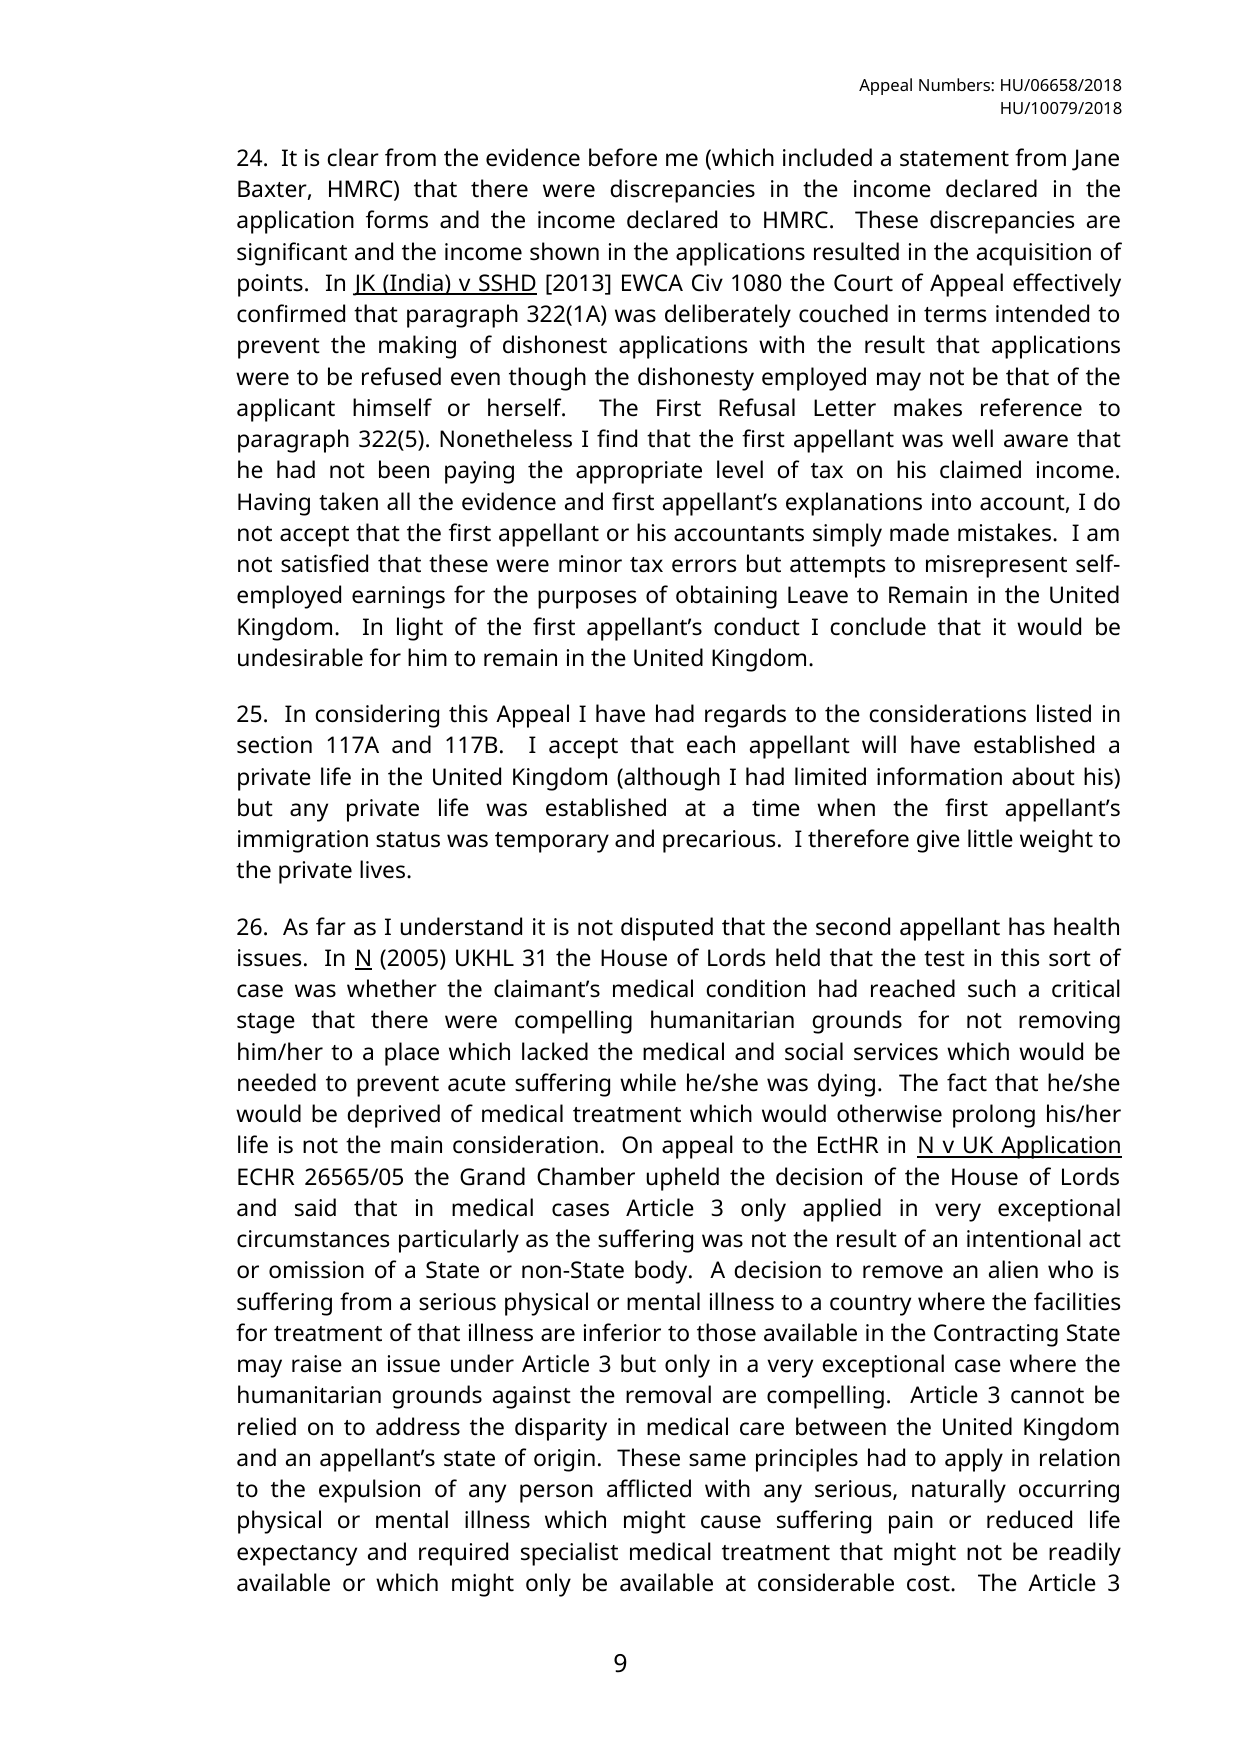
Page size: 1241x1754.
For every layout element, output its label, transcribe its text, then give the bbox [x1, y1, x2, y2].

text 24. It is clear from the evidence before me (which included a statement from Jane Baxter, HMRC) that there were discrepancies in the income declared in the application forms and the income declared to HMRC. These discrepancies are significant and the income shown in the applications resulted in the acquisition of points. In JK (India) v SSHD [2013] EWCA Civ 1080 the Court of Appeal effectively confirmed that paragraph 322(1A) was deliberately couched in terms intended to prevent the making of dishonest applications with the result that applications were to be refused even though the dishonesty employed may not be that of the applicant himself or herself. The First Refusal Letter makes reference to paragraph 322(5). Nonetheless I find that the first appellant was well aware that he had not been paying the appropriate level of tax on his claimed income. Having taken all the evidence and first appellant’s explanations into account, I do not accept that the first appellant or his accountants simply made mistakes. I am not satisfied that these were minor tax errors but attempts to misrepresent self-employed earnings for the purposes of obtaining Leave to Remain in the United Kingdom. In light of the first appellant’s conduct I conclude that it would be undesirable for him to remain in the United Kingdom. [236, 142, 1122, 673]
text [236, 911, 1122, 1598]
text 25. In considering this Appeal I have had regards to the considerations listed in section 117A and 117B. I accept that each appellant will have established a private life in the United Kingdom (although I had limited information about his) but any private life was established at a time when the first appellant’s immigration status was temporary and precarious. I therefore give little weight to the private lives. [236, 698, 1122, 886]
